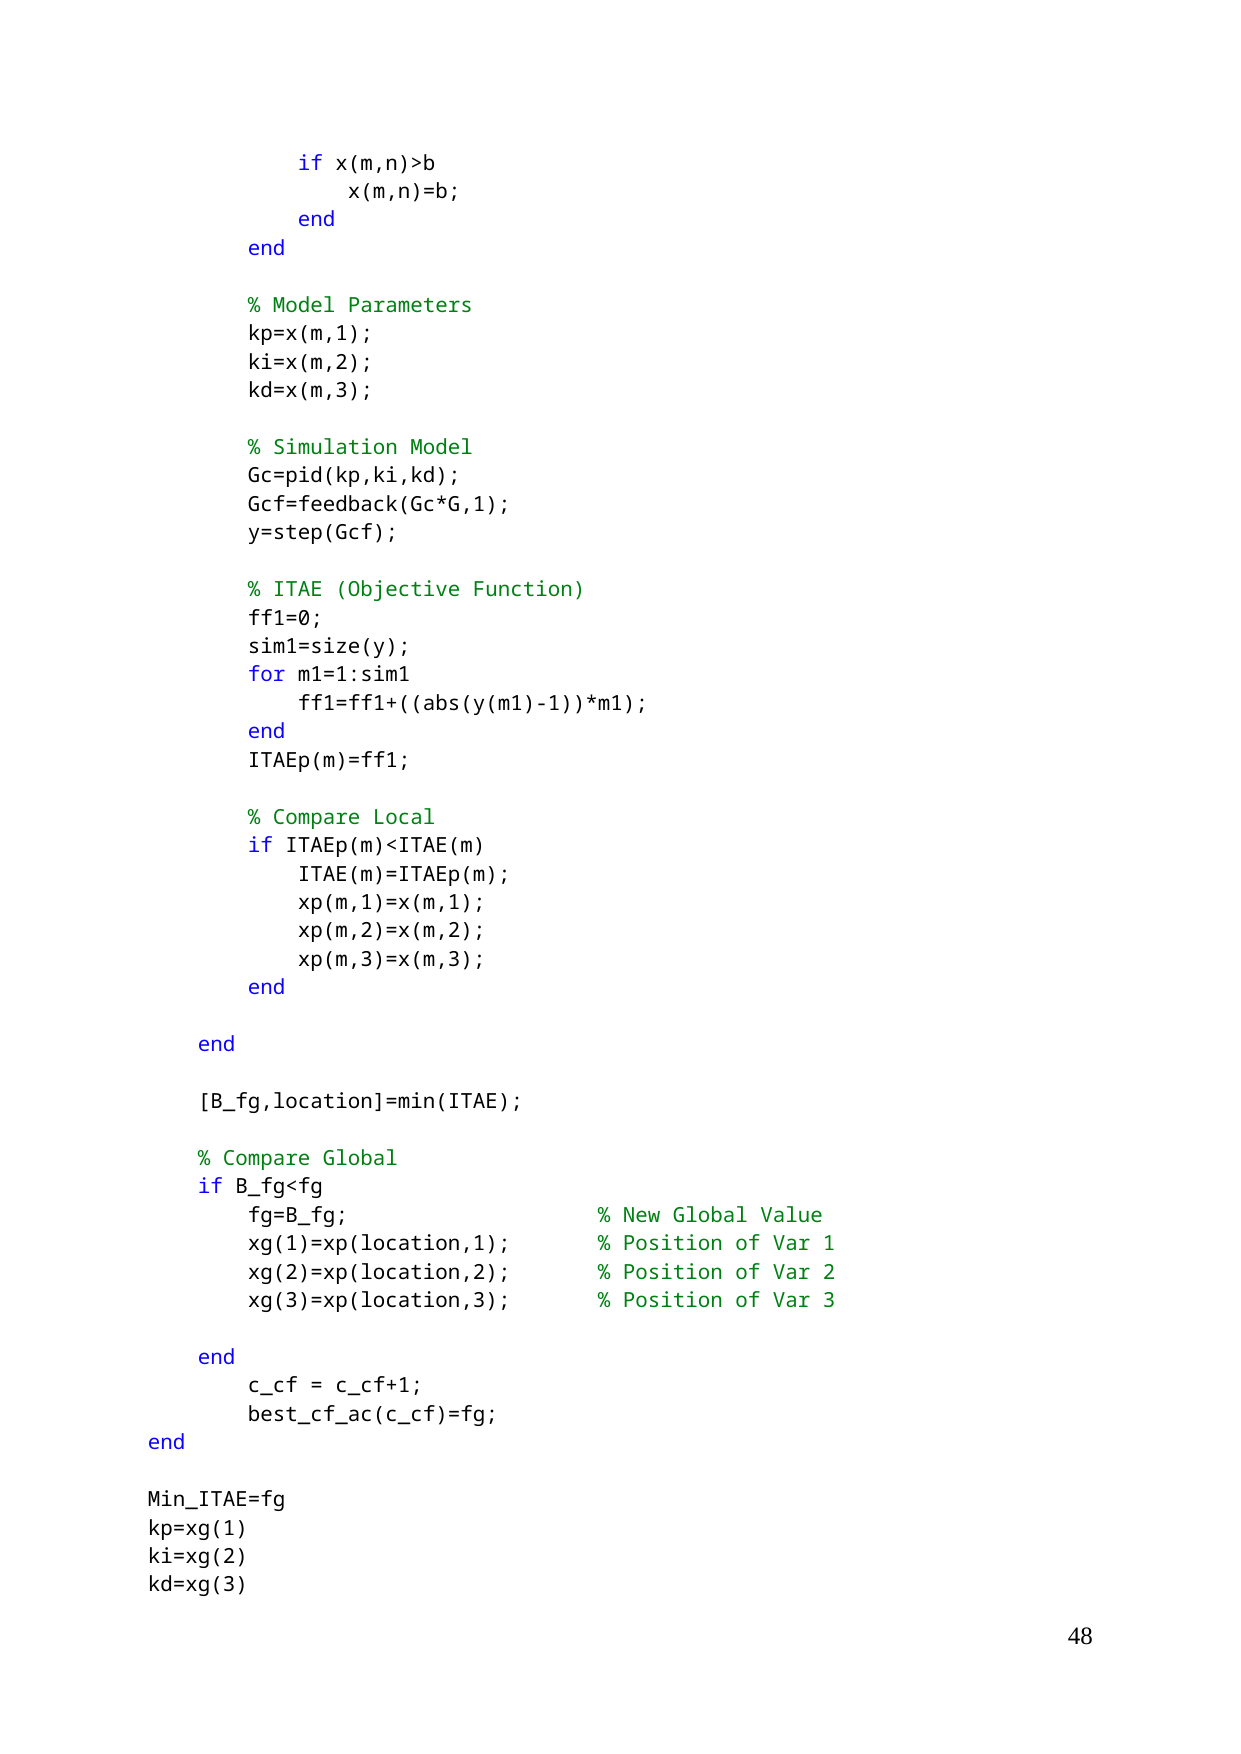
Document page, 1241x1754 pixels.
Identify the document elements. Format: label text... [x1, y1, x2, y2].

text xg(3)=xp(location,3); % Position of Var 3 [148, 1285, 1092, 1314]
text xp(m,2)=x(m,2); [148, 916, 1092, 944]
text for m1=1:sim1 [148, 659, 1092, 688]
text end [148, 1427, 1092, 1456]
text kd=x(m,3); [148, 375, 1092, 404]
text [B_fg,location]=min(ITAE); [148, 1086, 1092, 1114]
text ITAEp(m)=ff1; [148, 745, 1092, 773]
text end [148, 233, 1092, 261]
text end [148, 972, 1092, 1001]
text sim1=size(y); [148, 631, 1092, 659]
text ki=x(m,2); [148, 347, 1092, 375]
text if x(m,n)>b [148, 148, 1092, 176]
text ff1=ff1+((abs(y(m1)-1))*m1); [148, 688, 1092, 716]
text Min_ITAE=fg [148, 1484, 1092, 1513]
text xg(2)=xp(location,2); % Position of Var 2 [148, 1257, 1092, 1285]
text ff1=0; [148, 603, 1092, 631]
text Gc=pid(kp,ki,kd); [148, 461, 1092, 489]
text best_cf_ac(c_cf)=fg; [148, 1399, 1092, 1427]
text % Compare Global [148, 1143, 1092, 1171]
text kp=x(m,1); [148, 318, 1092, 347]
text % Simulation Model [148, 432, 1092, 461]
text xp(m,1)=x(m,1); [148, 887, 1092, 916]
text end [148, 1029, 1092, 1058]
text y=step(Gcf); [148, 517, 1092, 546]
text c_cf = c_cf+1; [148, 1371, 1092, 1399]
text kp=xg(1) [148, 1513, 1092, 1541]
text ITAE(m)=ITAEp(m); [148, 859, 1092, 887]
text % ITAE (Objective Function) [148, 574, 1092, 603]
text xp(m,3)=x(m,3); [148, 944, 1092, 972]
text % Model Parameters [148, 290, 1092, 318]
text kd=xg(3) [148, 1569, 1092, 1598]
text if B_fg<fg [148, 1171, 1092, 1200]
text x(m,n)=b; [148, 176, 1092, 204]
text fg=B_fg; % New Global Value [148, 1200, 1092, 1228]
text Gcf=feedback(Gc*G,1); [148, 489, 1092, 517]
text ki=xg(2) [148, 1541, 1092, 1569]
text end [148, 1342, 1092, 1371]
text if ITAEp(m)<ITAE(m) [148, 830, 1092, 859]
text end [148, 204, 1092, 233]
text xg(1)=xp(location,1); % Position of Var 1 [148, 1228, 1092, 1257]
text % Compare Local [148, 802, 1092, 830]
text end [148, 716, 1092, 745]
